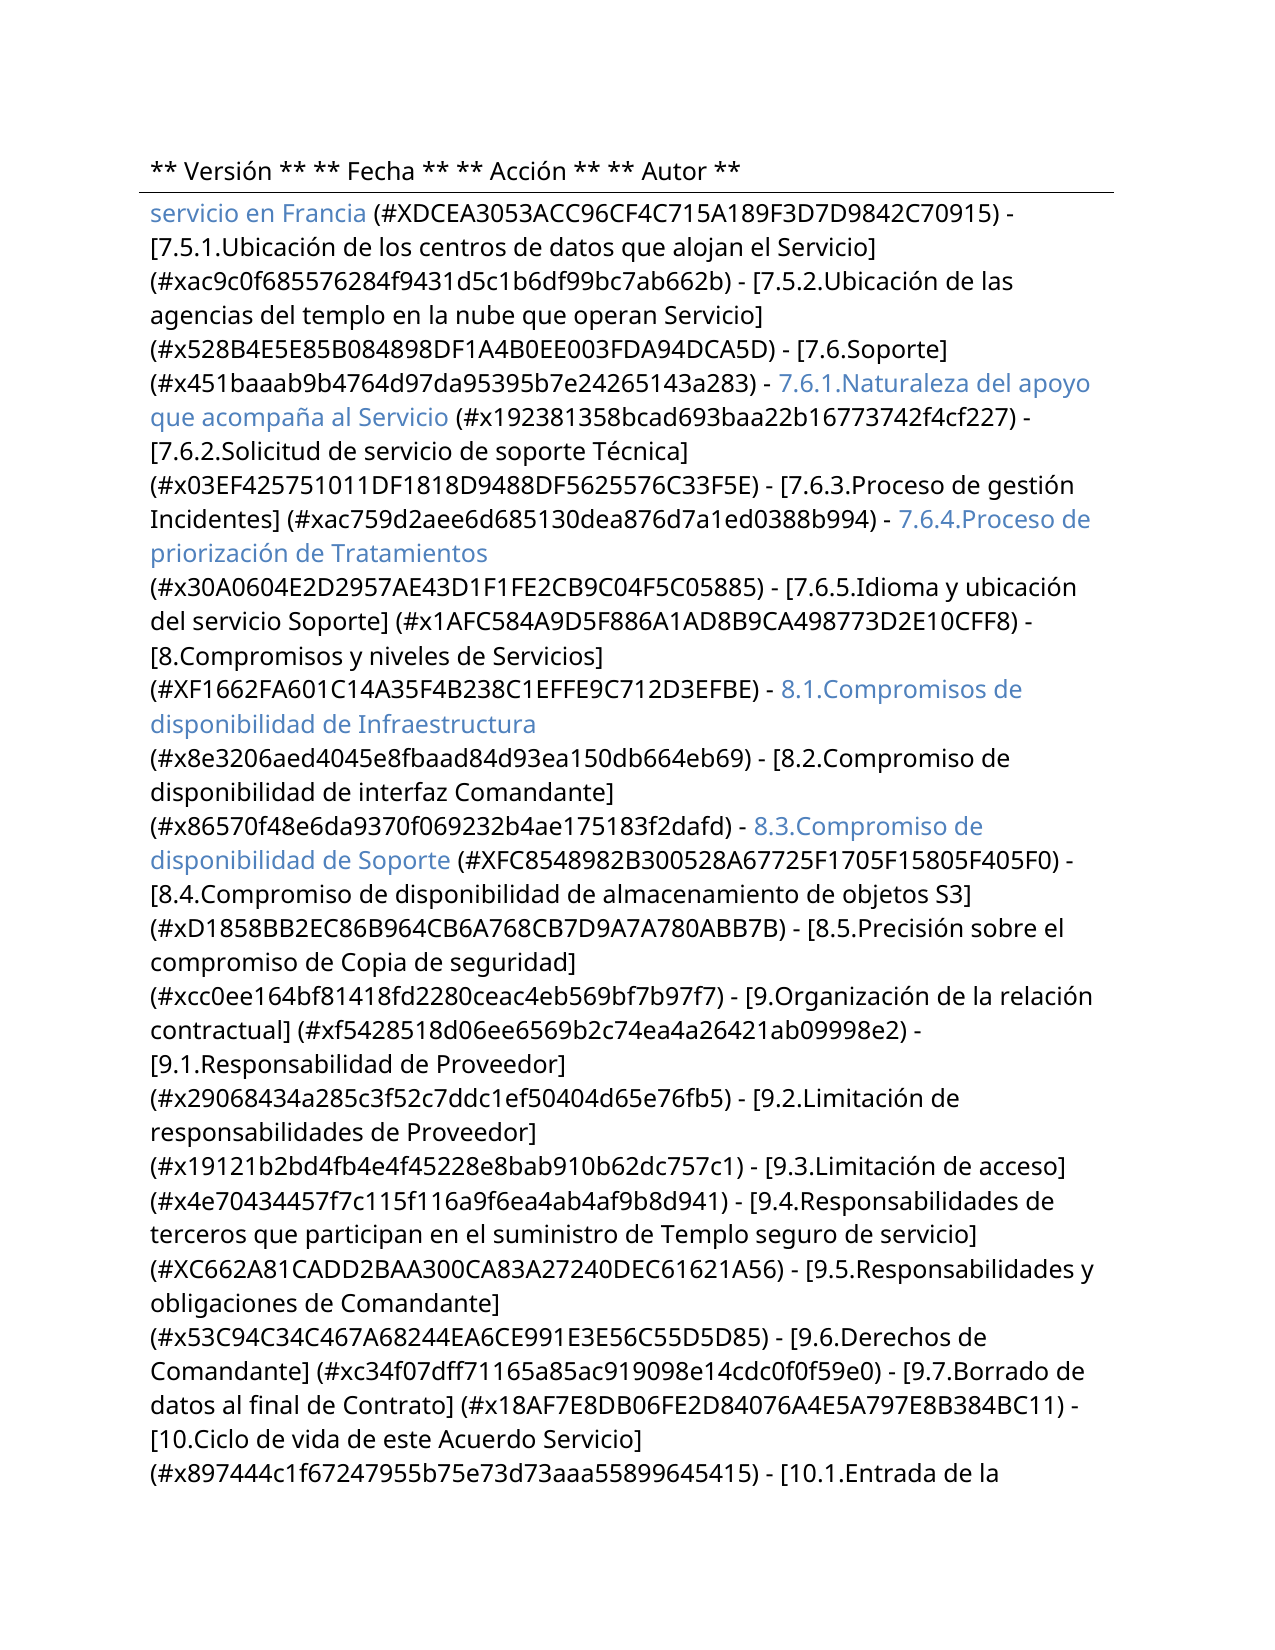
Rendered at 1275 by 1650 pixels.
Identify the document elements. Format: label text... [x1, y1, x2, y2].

table_header ** Versión ** ** Fecha ** ** Acción ** ** Autor ** [139, 150, 1114, 192]
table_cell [139, 193, 1114, 1490]
